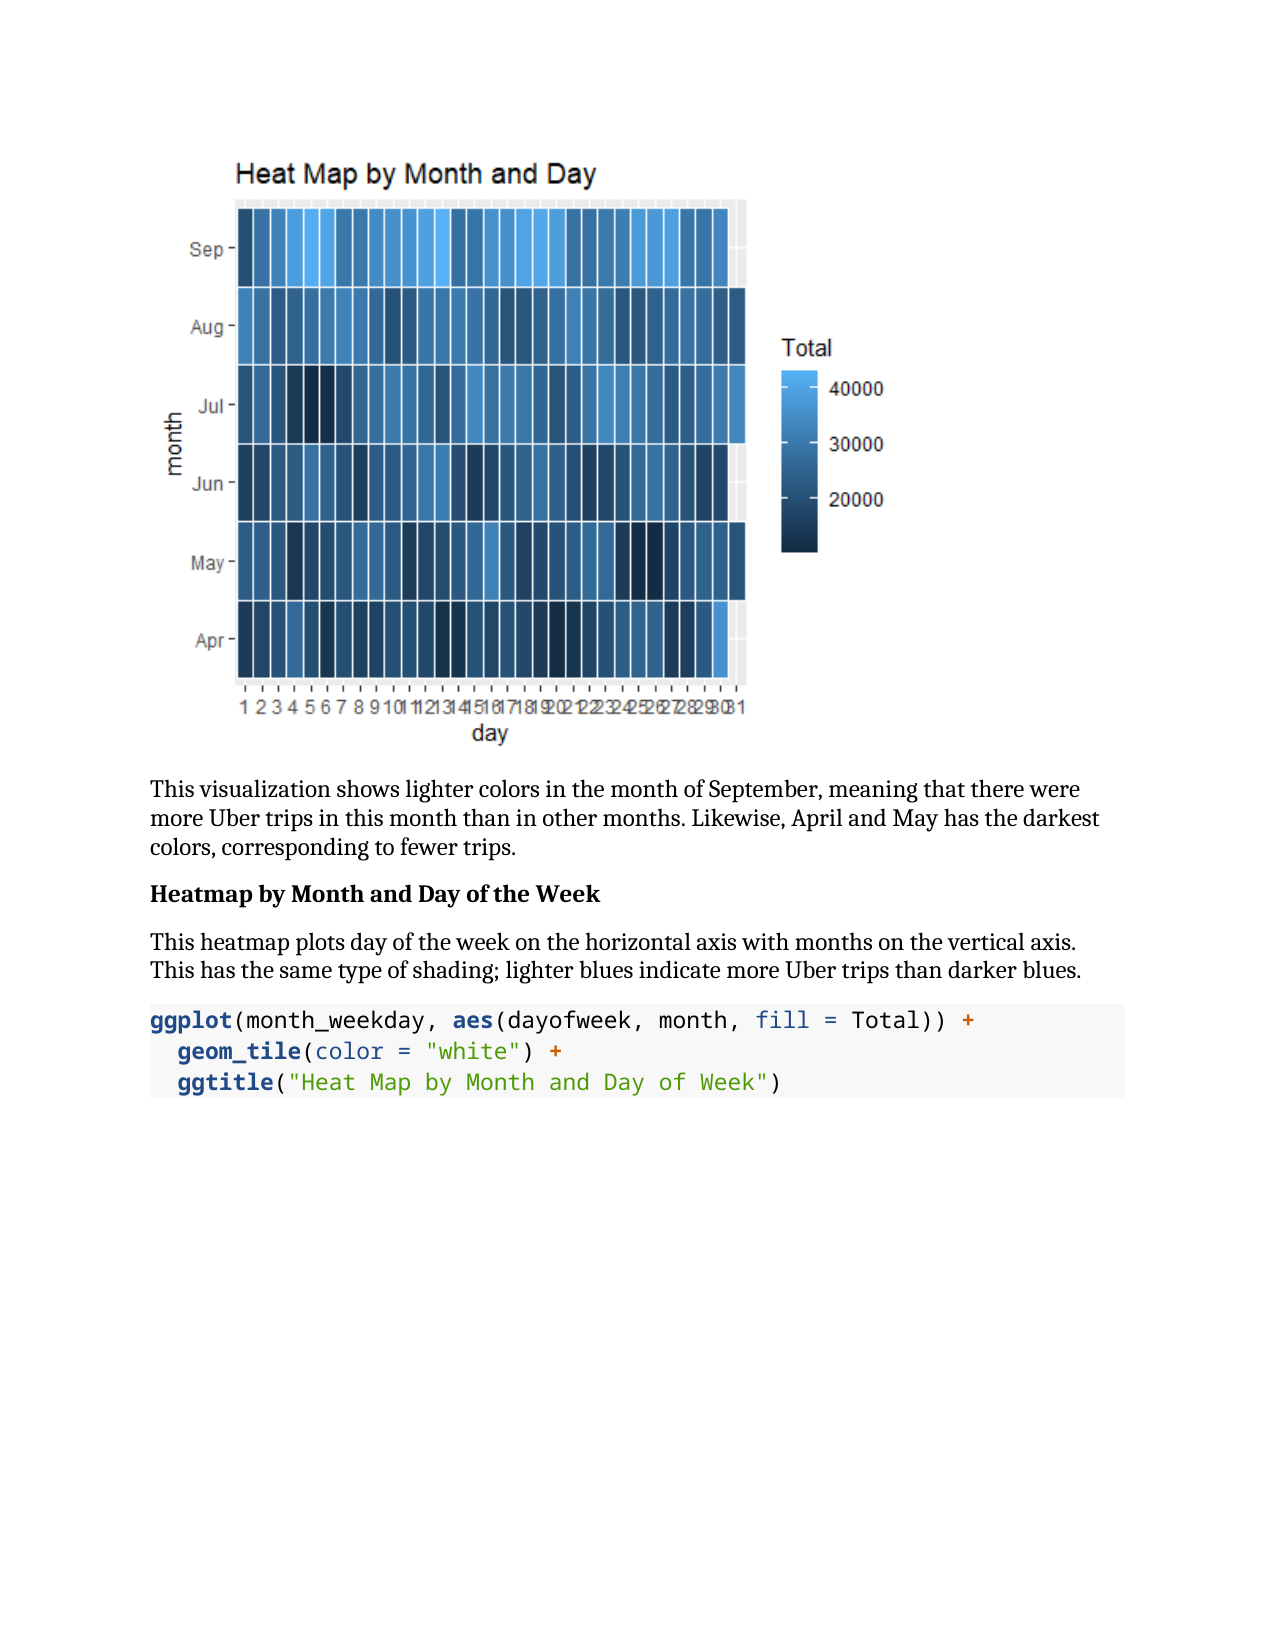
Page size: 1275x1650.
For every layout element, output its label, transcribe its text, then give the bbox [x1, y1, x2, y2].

picture [150, 150, 908, 757]
text ggplot(month_weekday, aes(dayofweek, month, fill = Total)) + geom_tile(color = "white") + ggtitle("Heat Map by Month and Day of Week") [562, 1004, 1125, 1098]
text This heatmap plots day of the week on the horizontal axis with months on the vertical axis. This has the same type of shading; lighter blues indicate more Uber trips than darker blues. [150, 928, 1125, 985]
text This visualization shows lighter colors in the month of September, meaning that there were more Uber trips in this month than in other months. Likewise, April and May has the darkest colors, corresponding to fewer trips. [150, 775, 1125, 861]
text Heatmap by Month and Day of the Week [150, 880, 1125, 909]
